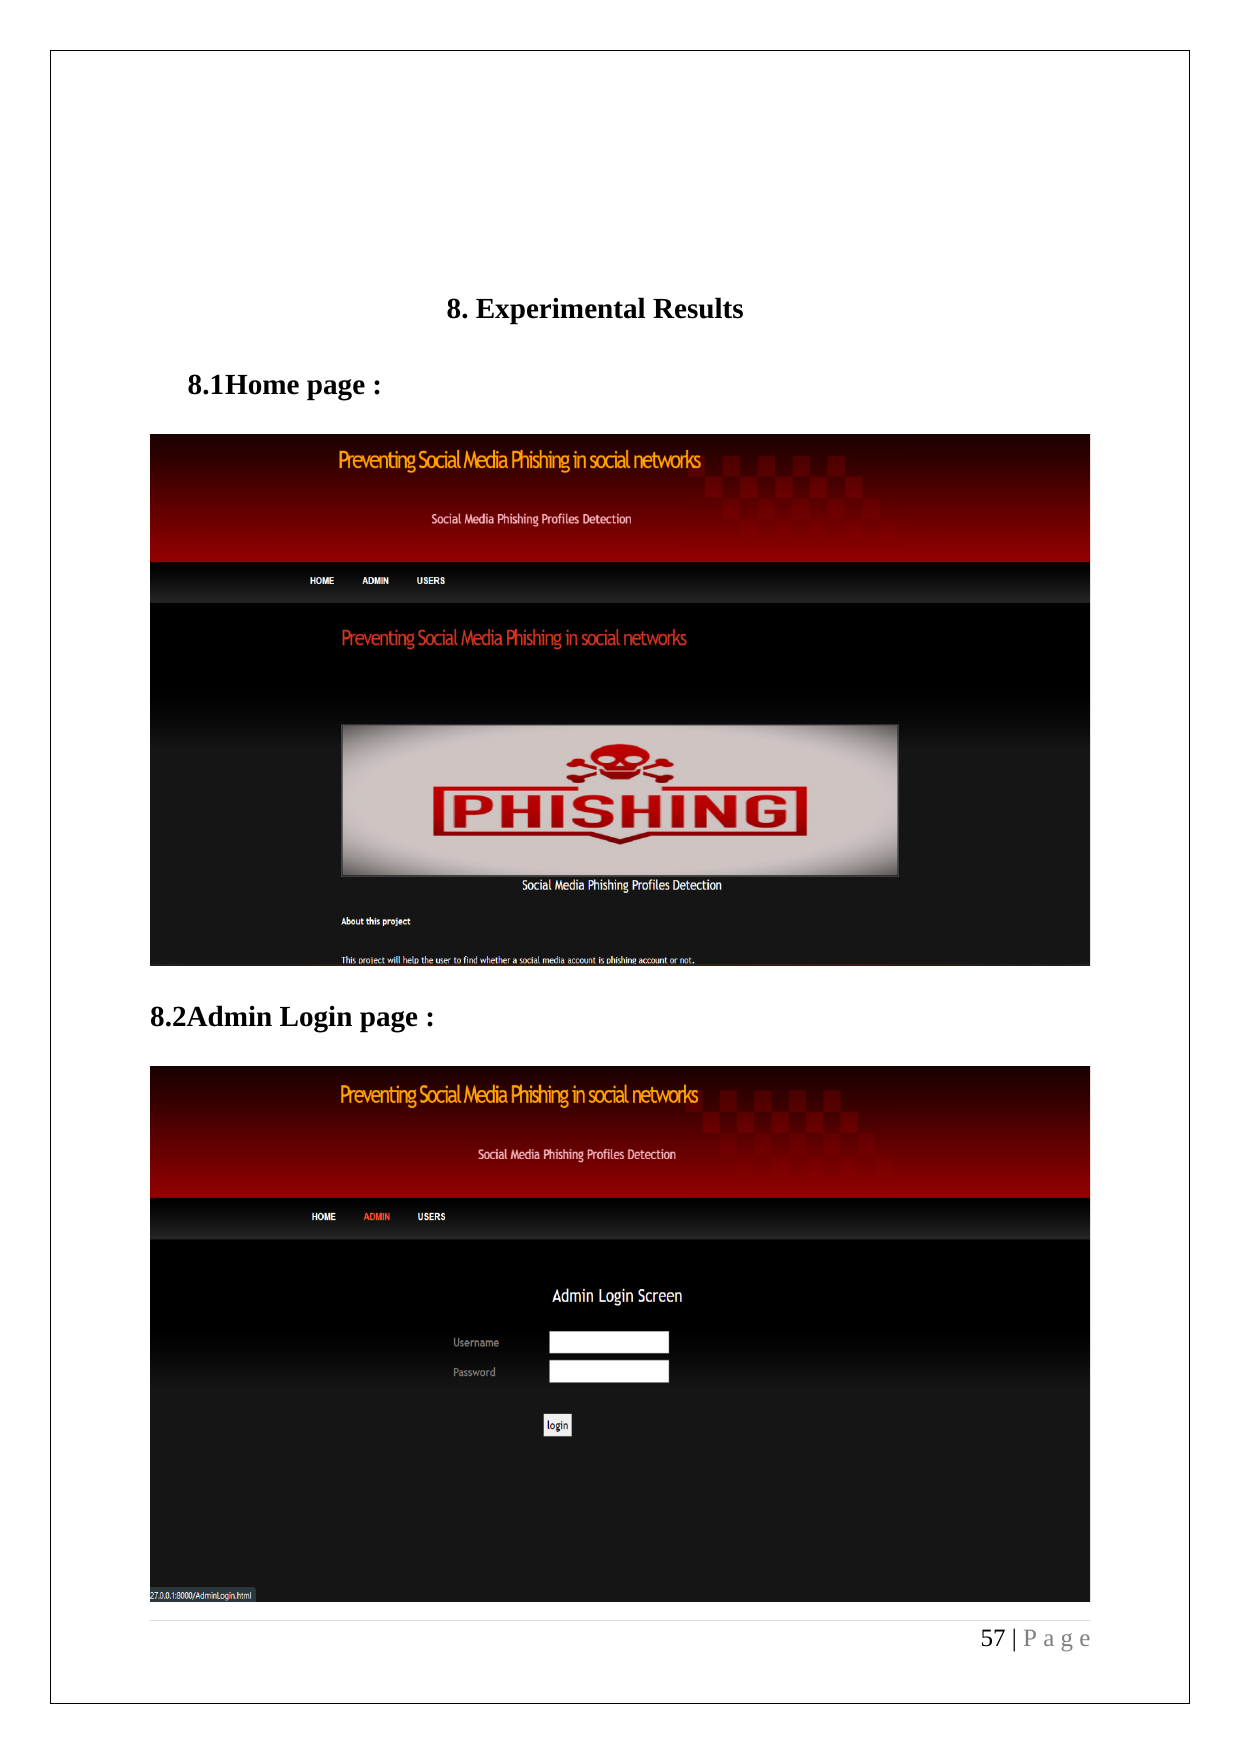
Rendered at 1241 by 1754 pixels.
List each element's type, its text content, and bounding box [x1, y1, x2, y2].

text 8. Experimental Results [221, 291, 969, 324]
text 8.2Admin Login page : [150, 999, 1090, 1032]
list Home page : [187, 367, 1090, 401]
picture [150, 434, 1091, 966]
picture [150, 1066, 1091, 1602]
